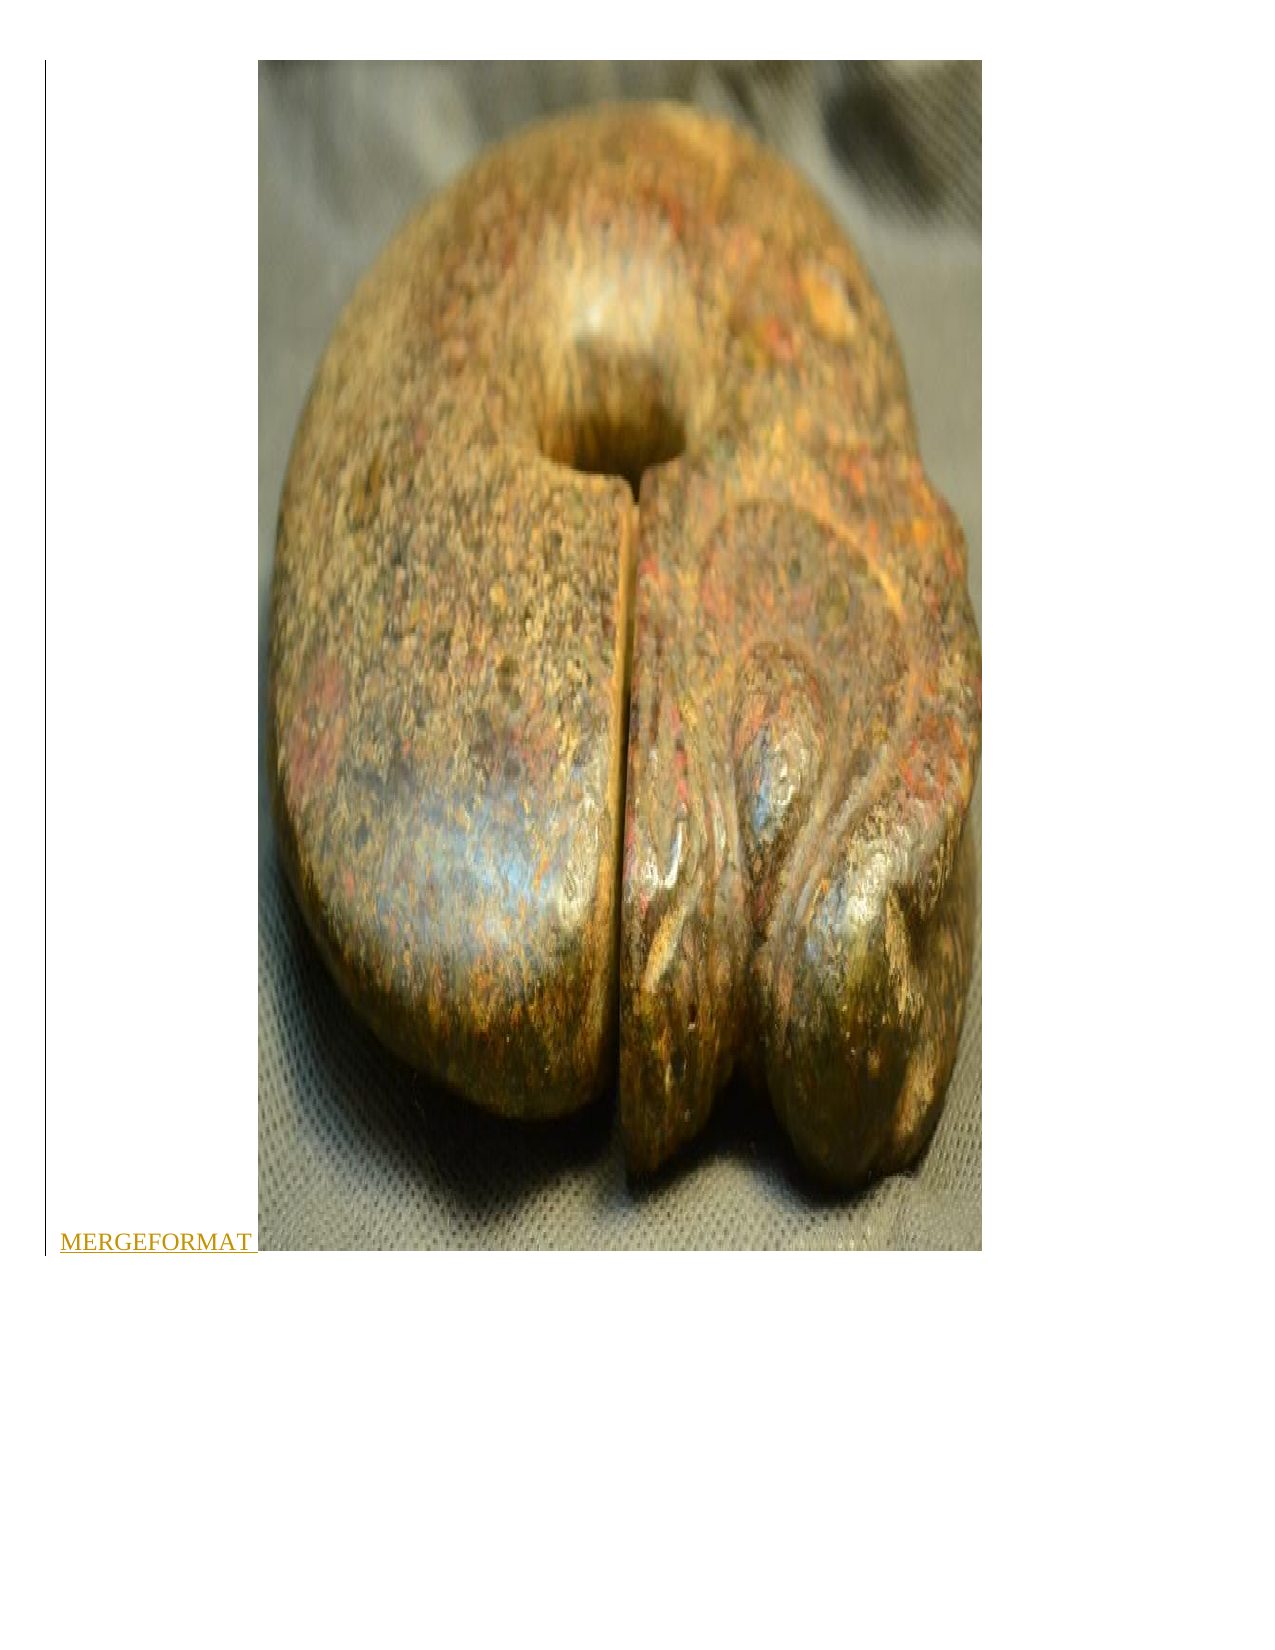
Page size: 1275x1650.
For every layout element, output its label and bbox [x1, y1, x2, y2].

picture [258, 60, 982, 1251]
